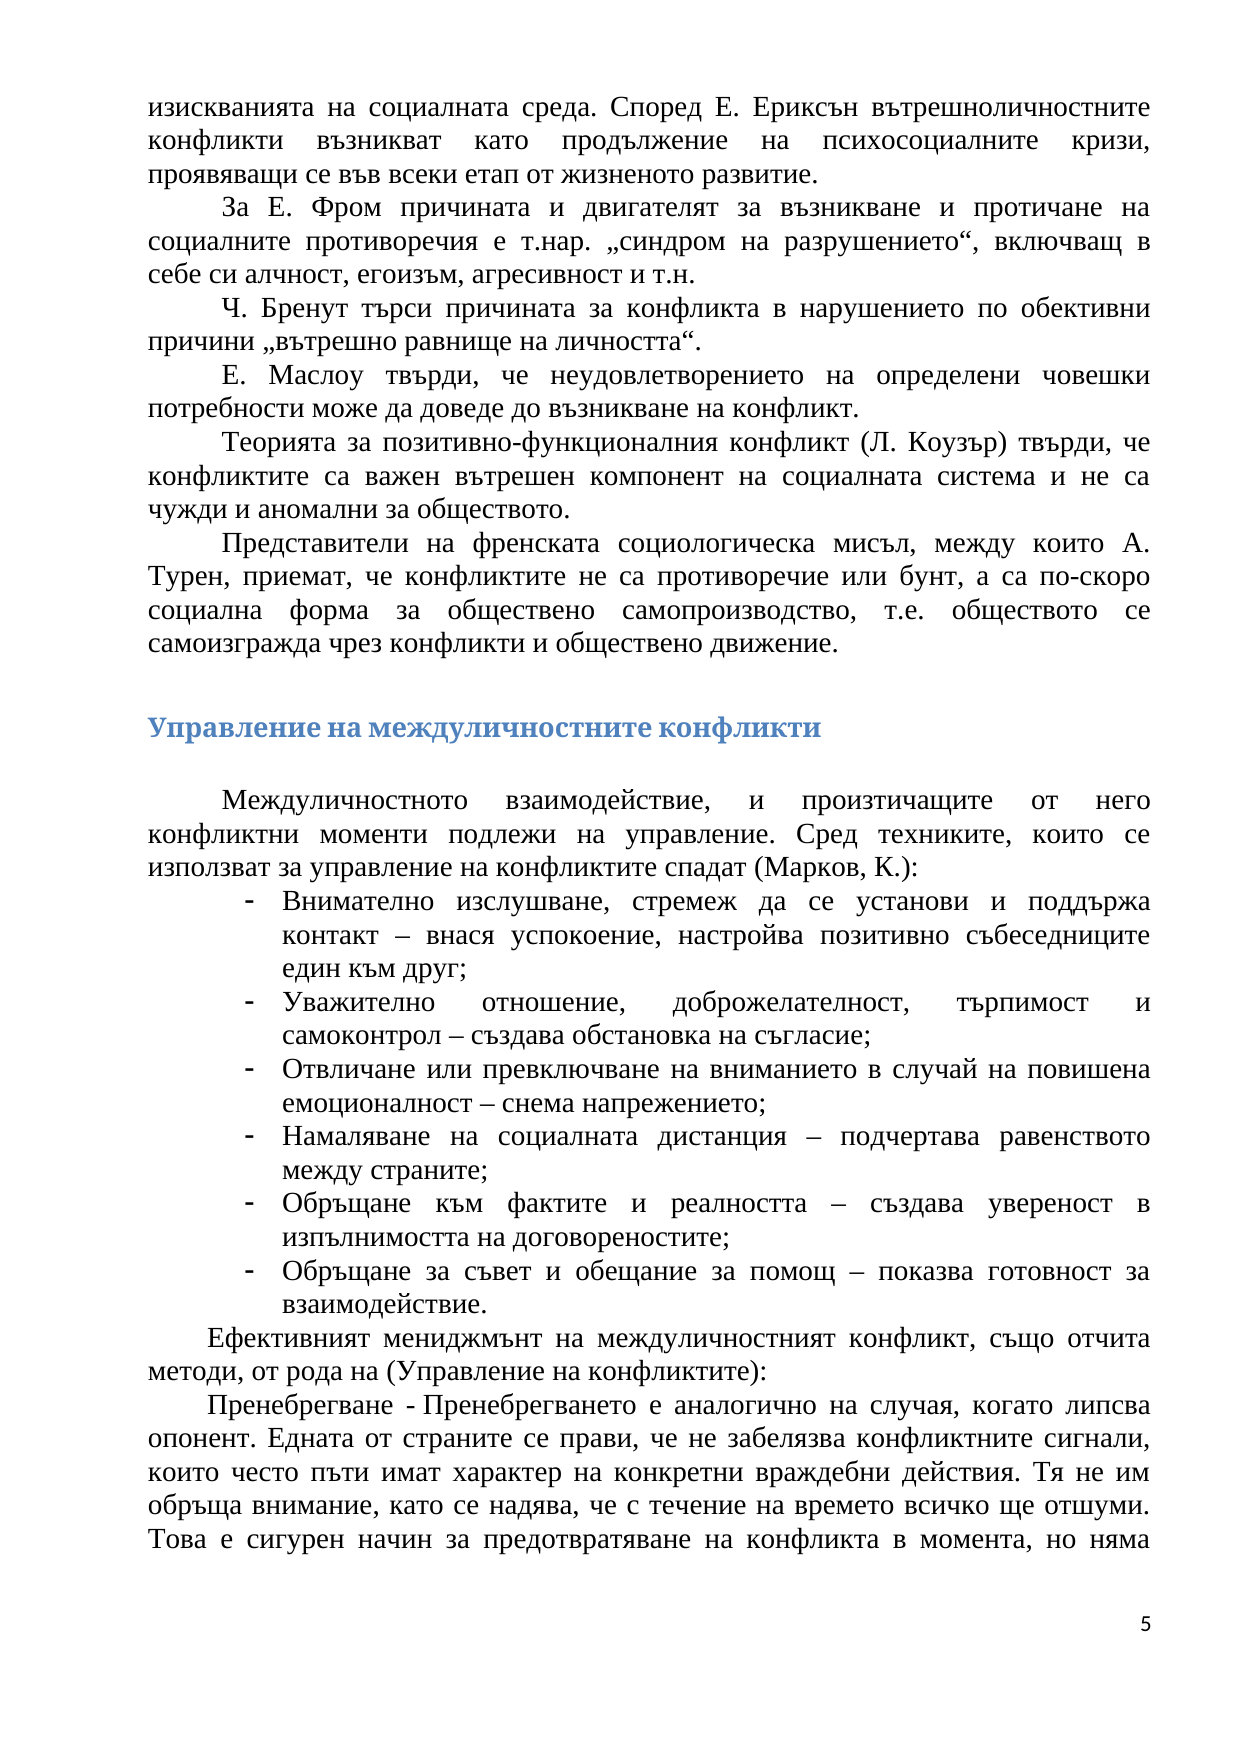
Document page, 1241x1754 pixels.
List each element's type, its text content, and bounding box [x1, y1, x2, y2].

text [148, 1387, 1152, 1554]
list Намаляване на социалната дистанция – подчертава равенството между страните; [244, 1118, 1152, 1185]
list Обръщане за съвет и обещание за помощ – показва готовност за взаимодействие. [244, 1253, 1152, 1320]
text Е. Маслоу твърди, че неудовлетворението на определени човешки потребности може да доведе до възникване на конфликт. [148, 357, 1152, 424]
text Междуличностното взаимодействие, и произтичащите от него конфликтни моменти подлежи на управление. Сред техниките, които се използват за управление на конфликтите спадат (Марков, К.): [148, 782, 1152, 883]
text Ефективният мениджмънт на междуличностният конфликт, също отчита методи, от рода на (Управление на конфликтите): [148, 1320, 1152, 1387]
text Представители на френската социологическа мисъл, между които А. Турен, приемат, че конфликтите не са противоречие или бунт, а са по-скоро социална форма за обществено самопроизводство, т.е. обществото се самоизгражда чрез конфликти и обществено движение. [148, 525, 1152, 659]
text За Е. Фром причината и двигателят за възникване и протичане на социалните противоречия е т.нар. „синдром на разрушението“, включващ в себе си алчност, егоизъм, агресивност и т.н. [148, 189, 1152, 290]
list Внимателно изслушване, стремеж да се установи и поддържа контакт – внася успокоение, настройва позитивно събеседниците един към друг; [244, 883, 1152, 984]
list Отвличане или превключване на вниманието в случай на повишена емоционалност – снема напрежението; [244, 1051, 1152, 1118]
text Теорията за позитивно-функционалния конфликт (Л. Коузър) твърди, че конфликтите са важен вътрешен компонент на социалната система и не са чужди и аномални за обществото. [148, 424, 1152, 525]
subtitle Управление на междуличностните конфликти [148, 713, 1152, 744]
list Обръщане към фактите и реалността – създава увереност в изпълнимостта на договореностите; [244, 1185, 1152, 1253]
list Уважително отношение, доброжелателност, търпимост и самоконтрол – създава обстановка на съгласие; [244, 984, 1152, 1051]
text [148, 89, 1152, 189]
text Ч. Бренут търси причината за конфликта в нарушението по обективни причини „вътрешно равнище на личността“. [148, 290, 1152, 357]
